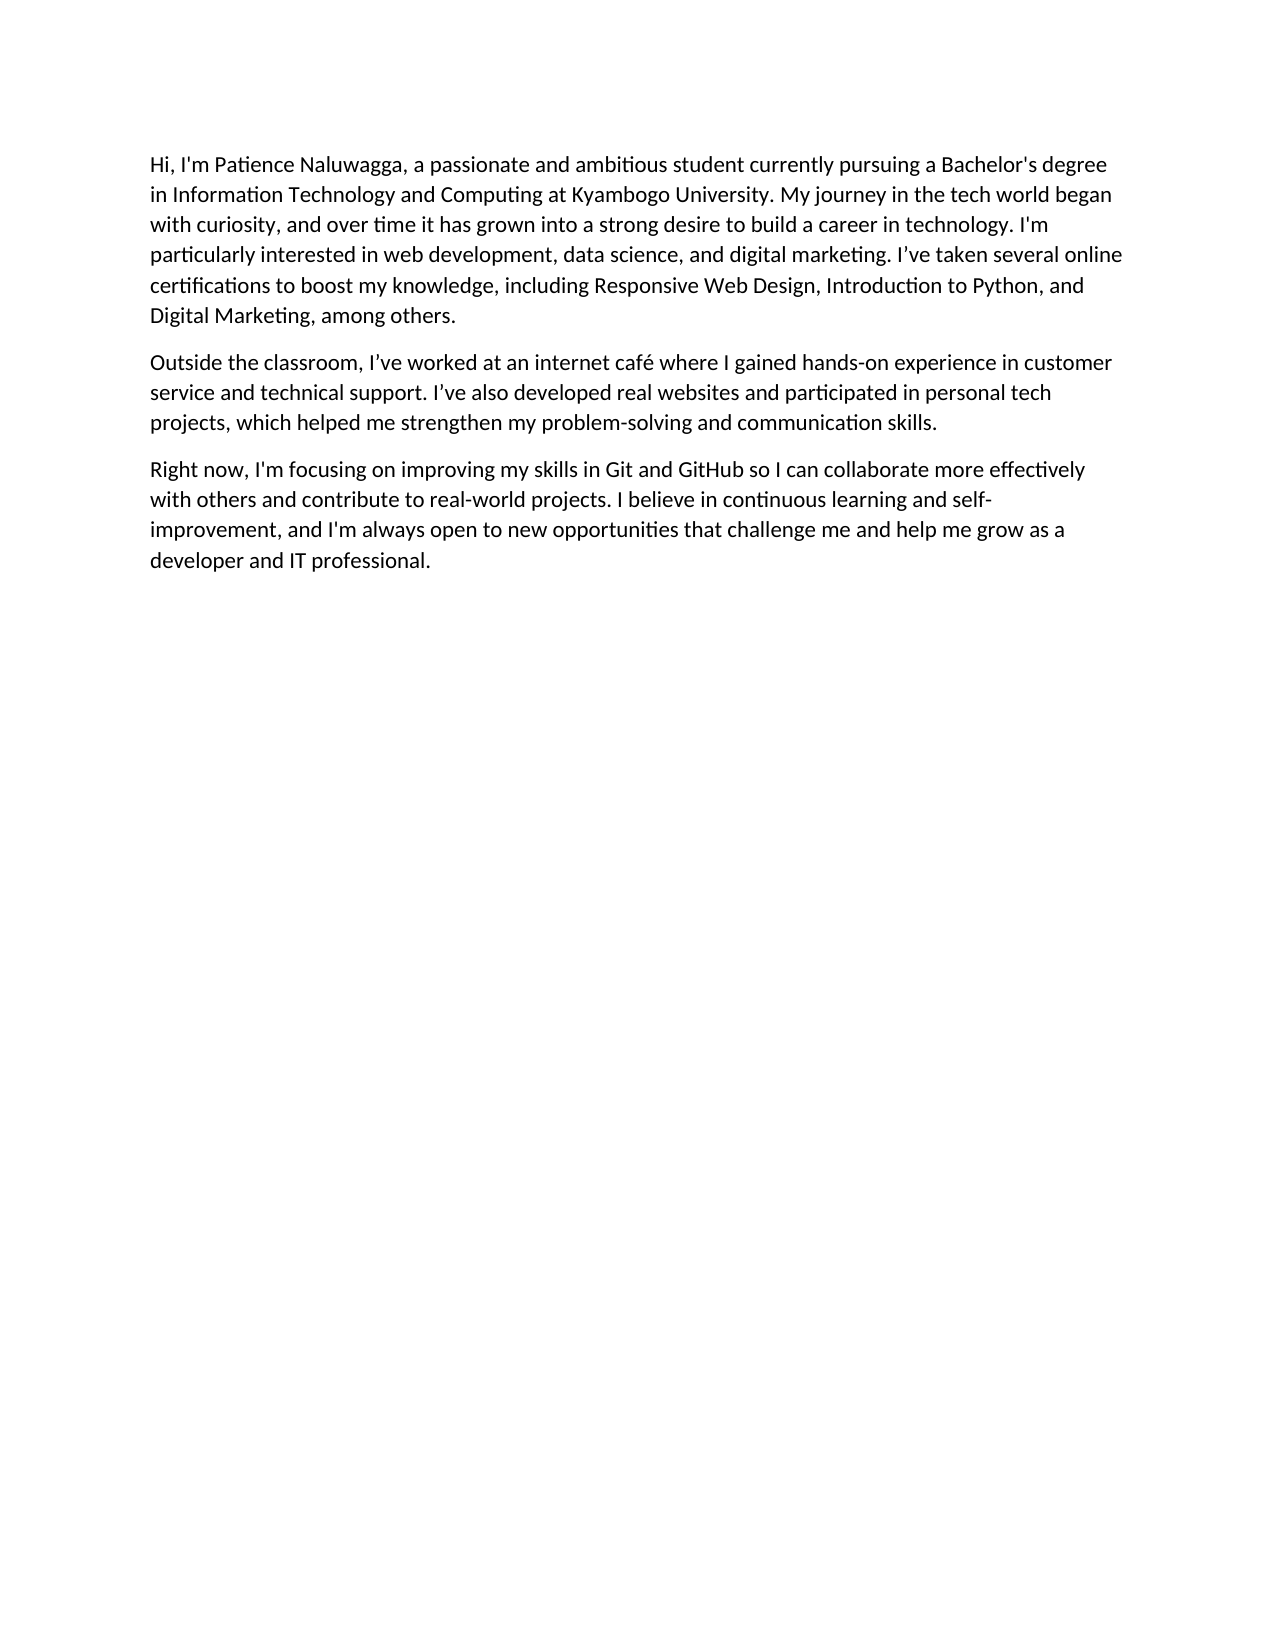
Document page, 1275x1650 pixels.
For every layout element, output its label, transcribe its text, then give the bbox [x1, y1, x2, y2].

text Right now, I'm focusing on improving my skills in Git and GitHub so I can collaborate more effectively with others and contribute to real-world projects. I believe in continuous learning and self-improvement, and I'm always open to new opportunities that challenge me and help me grow as a developer and IT professional. [150, 455, 1125, 574]
text Hi, I'm Patience Naluwagga, a passionate and ambitious student currently pursuing a Bachelor's degree in Information Technology and Computing at Kyambogo University. My journey in the tech world began with curiosity, and over time it has grown into a strong desire to build a career in technology. I'm particularly interested in web development, data science, and digital marketing. I’ve taken several online certifications to boost my knowledge, including Responsive Web Design, Introduction to Python, and Digital Marketing, among others. [150, 150, 1125, 329]
text Outside the classroom, I’ve worked at an internet café where I gained hands-on experience in customer service and technical support. I’ve also developed real websites and participated in personal tech projects, which helped me strengthen my problem-solving and communication skills. [150, 348, 1125, 436]
